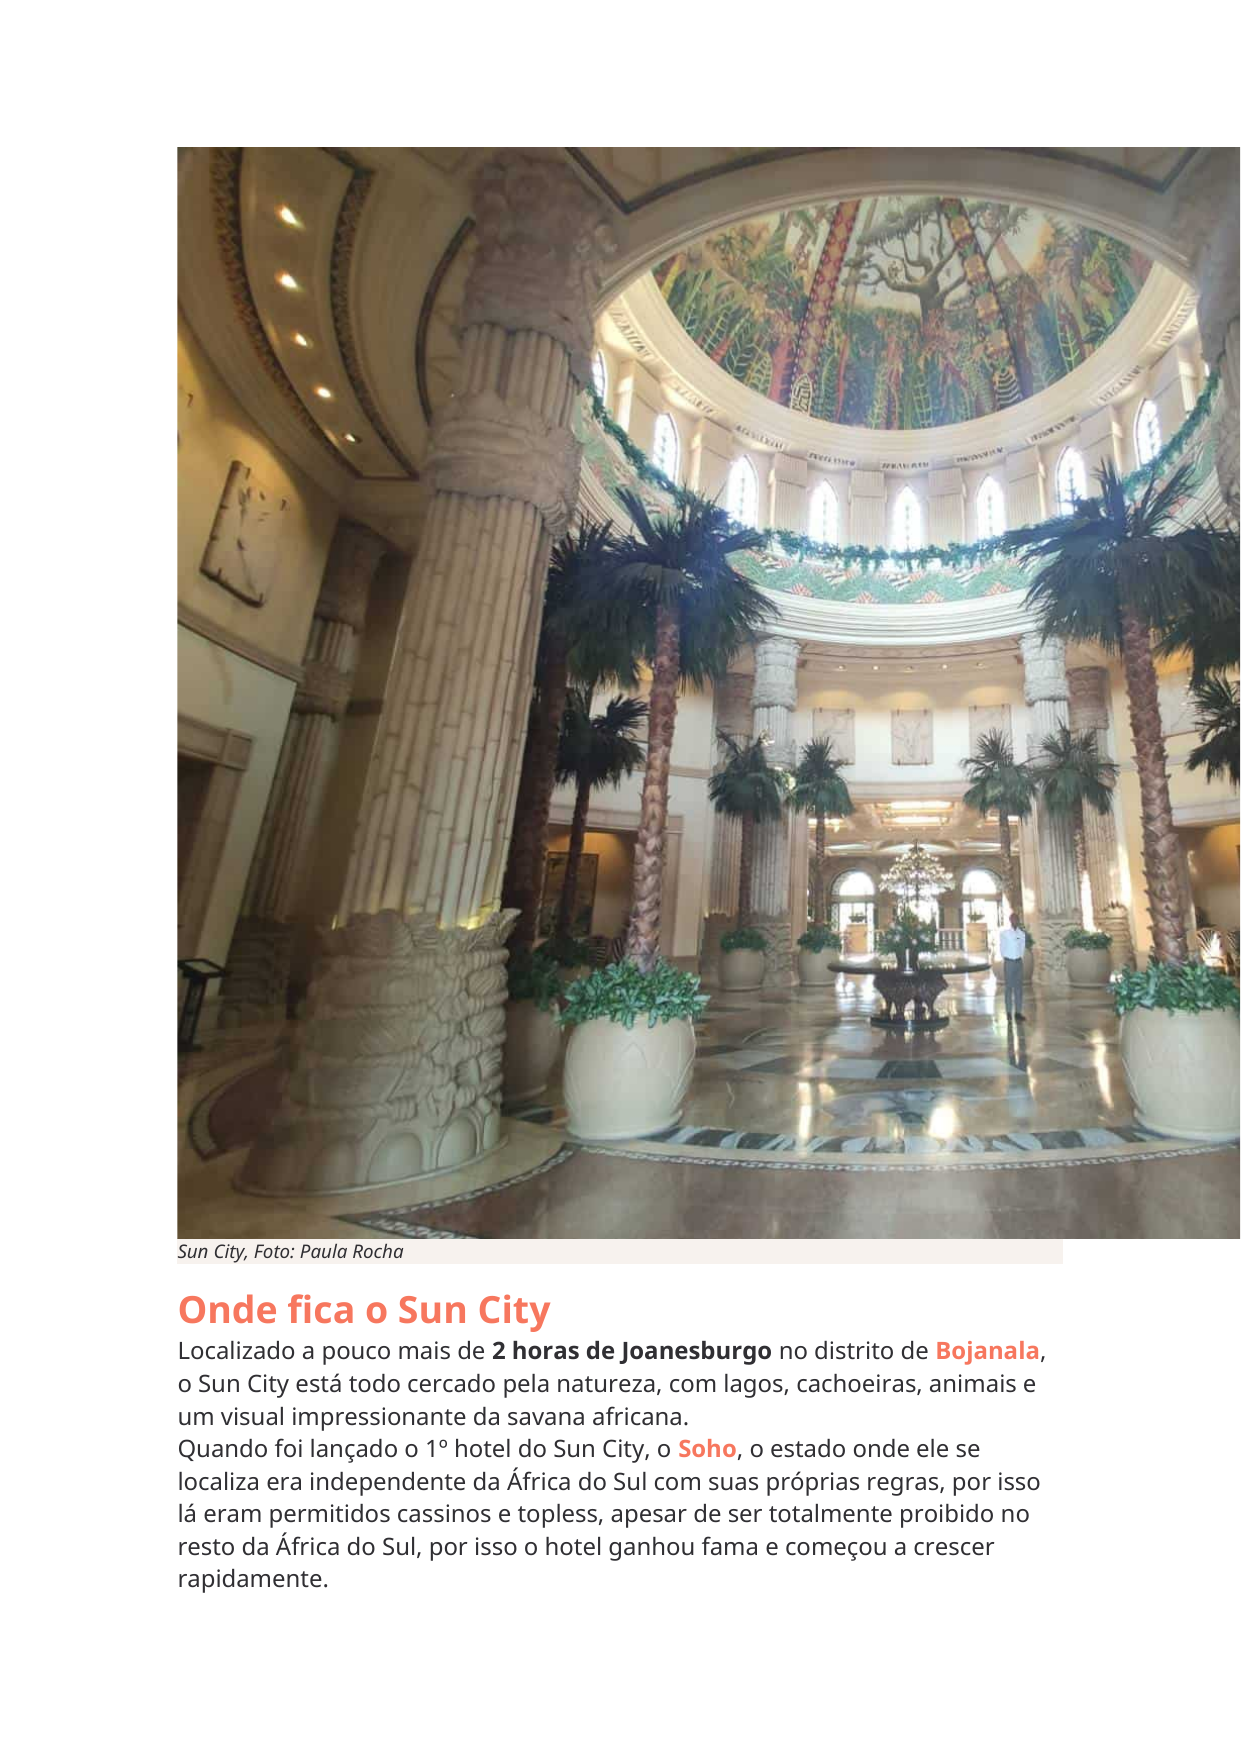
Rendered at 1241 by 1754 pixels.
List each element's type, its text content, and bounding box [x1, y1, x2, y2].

picture [177, 147, 1241, 1239]
text Sun City, Foto: Paula Rocha [177, 1239, 1063, 1264]
text Onde fica o Sun City [177, 1264, 1063, 1334]
text Localizado a pouco mais de 2 horas de Joanesburgo no distrito de Bojanala, o Sun City está todo cercado pela natureza, com lagos, cachoeiras, animais e um visual impressionante da savana africana. Quando foi lançado o 1º hotel do Sun City, o Soho, o estado onde ele se localiza era independente da África do Sul com suas próprias regras, por isso lá eram permitidos cassinos e topless, apesar de ser totalmente proibido no resto da África do Sul, por isso o hotel ganhou fama e começou a crescer rapidamente. [177, 1334, 1063, 1595]
